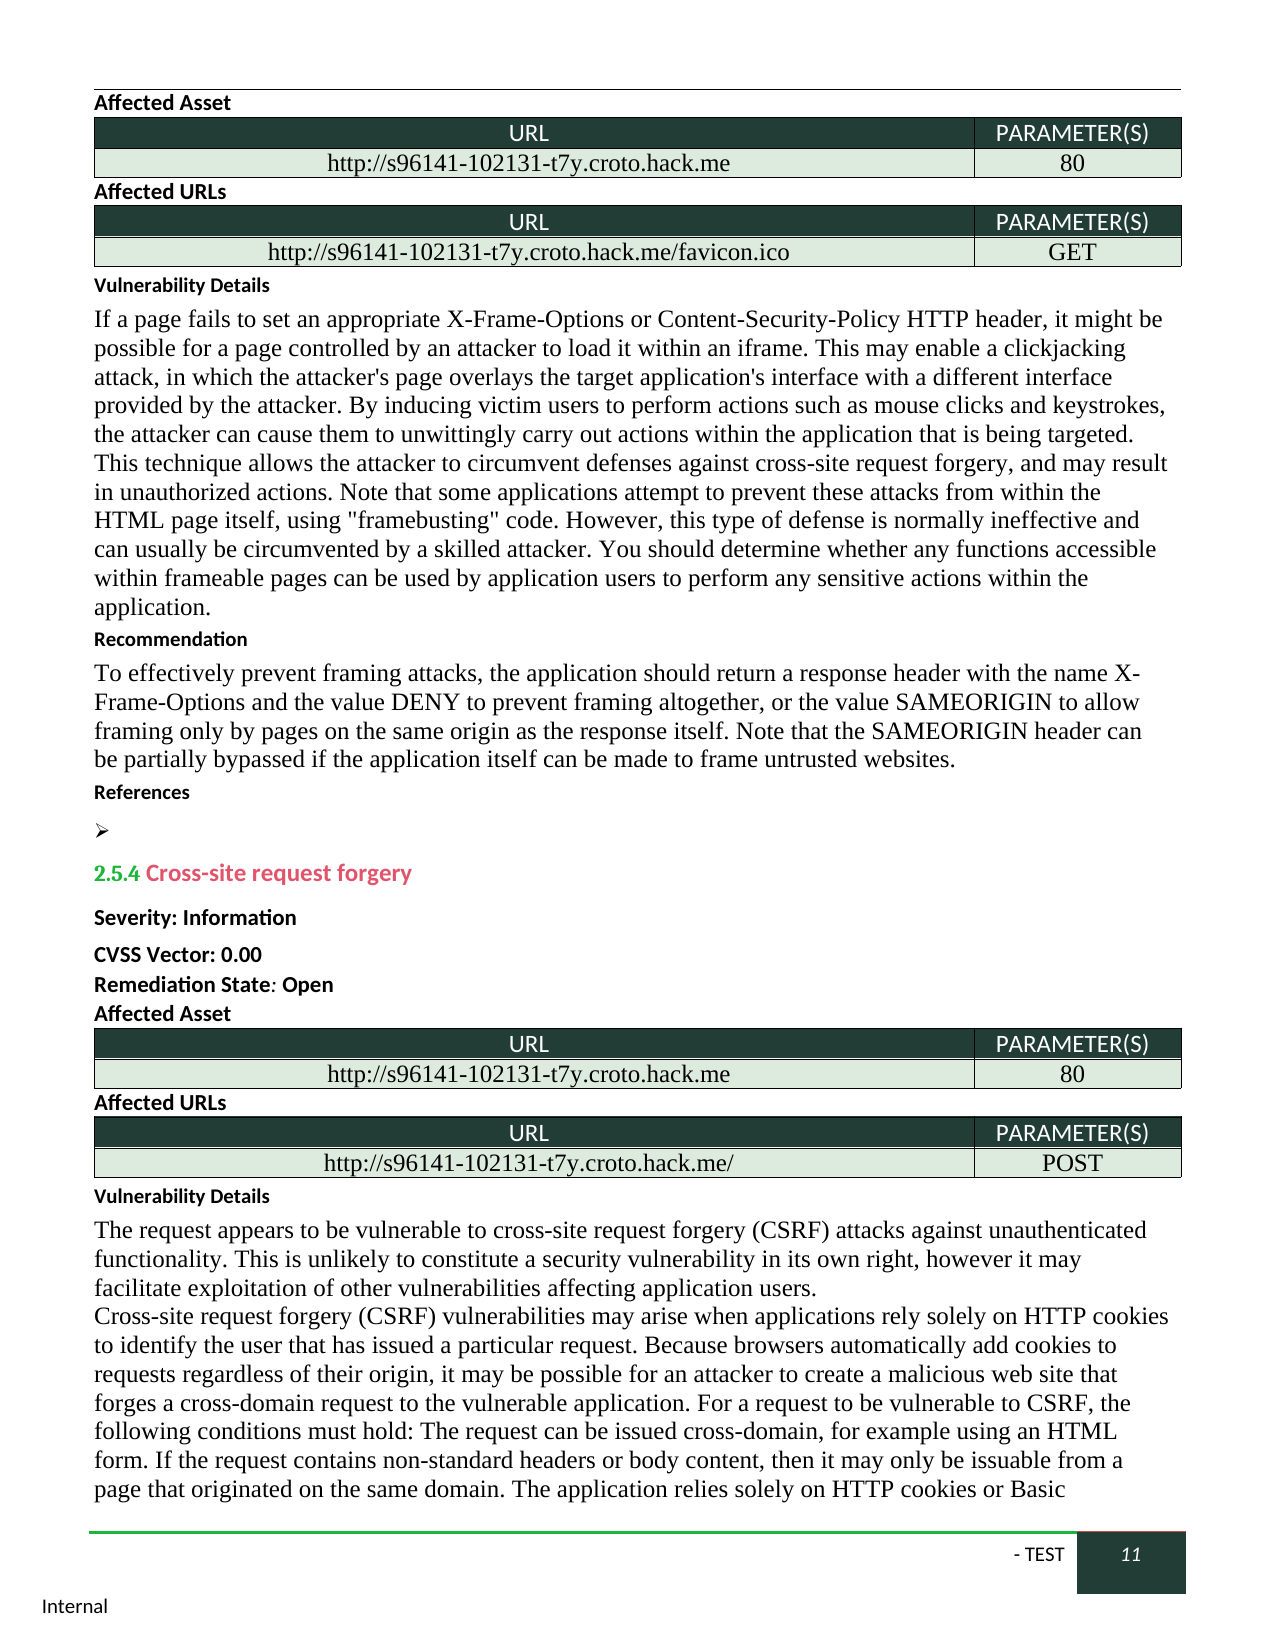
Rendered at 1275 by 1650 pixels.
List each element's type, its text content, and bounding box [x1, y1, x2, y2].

table_cell CVSS Vector: 0.00 [94, 940, 1181, 968]
table_cell http://s96141-102131-t7y.croto.hack.me [95, 149, 974, 177]
table_cell 80 [975, 149, 1181, 177]
table_cell PARAMETER(S) [975, 1118, 1181, 1147]
table_cell URL [95, 118, 974, 148]
table_cell 80 [975, 1060, 1181, 1088]
table_cell http://s96141-102131-t7y.croto.hack.me/ [95, 1149, 974, 1177]
table_cell PARAMETER(S) [975, 1029, 1181, 1058]
table_cell References [94, 773, 1181, 811]
table_cell If a page fails to set an appropriate X-Frame-Options or Content-Security-Policy HTTP header, it might be possible for a page controlled by an attacker to load it within an iframe. This may enable a clickjacking attack, in which the attacker's page overlays the target application's interface with a different interface provided by the attacker. By inducing victim users to perform actions such as mouse clicks and keystrokes, the attacker can cause them to unwittingly carry out actions within the application that is being targeted. This technique allows the attacker to circumvent defenses against cross-site request forgery, and may result in unauthorized actions. Note that some applications attempt to prevent these attacks from within the HTML page itself, using "framebusting" code. However, this type of defense is normally ineffective and can usually be circumvented by a skilled attacker. You should determine whether any functions accessible within frameable pages can be used by application users to perform any sensitive actions within the application. [94, 304, 1181, 620]
table_cell Severity: Information [94, 895, 1181, 940]
table_cell Affected Asset [94, 1000, 1181, 1027]
table_cell PARAMETER(S) [975, 118, 1181, 148]
table_cell Cross-site request forgery [94, 850, 1181, 895]
table_cell POST [975, 1149, 1181, 1177]
table_cell Remediation State: Open [94, 968, 1181, 999]
table_cell Vulnerability Details [94, 1178, 1181, 1215]
table_cell GET [975, 238, 1181, 266]
table_cell http://s96141-102131-t7y.croto.hack.me/favicon.ico [95, 238, 974, 266]
table_cell Affected Asset [94, 90, 1181, 117]
table_cell To effectively prevent framing attacks, the application should return a response header with the name X-Frame-Options and the value DENY to prevent framing altogether, or the value SAMEORIGIN to allow framing only by pages on the same origin as the response itself. Note that the SAMEORIGIN header can be partially bypassed if the application itself can be made to frame untrusted websites. [94, 658, 1181, 773]
table_cell [94, 811, 1181, 850]
table_cell http://s96141-102131-t7y.croto.hack.me [95, 1060, 974, 1088]
table_cell URL [95, 206, 974, 236]
table_cell PARAMETER(S) [975, 206, 1181, 236]
table_cell Affected URLs [94, 178, 1181, 205]
table_cell Recommendation [94, 620, 1181, 658]
table_cell URL [95, 1029, 974, 1058]
table_cell Vulnerability Details [94, 267, 1181, 304]
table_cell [94, 1301, 1181, 1503]
table_cell The request appears to be vulnerable to cross-site request forgery (CSRF) attacks against unauthenticated functionality. This is unlikely to constitute a security vulnerability in its own right, however it may facilitate exploitation of other vulnerabilities affecting application users. [94, 1215, 1181, 1301]
table_cell Affected URLs [94, 1089, 1181, 1116]
table_cell URL [95, 1118, 974, 1147]
